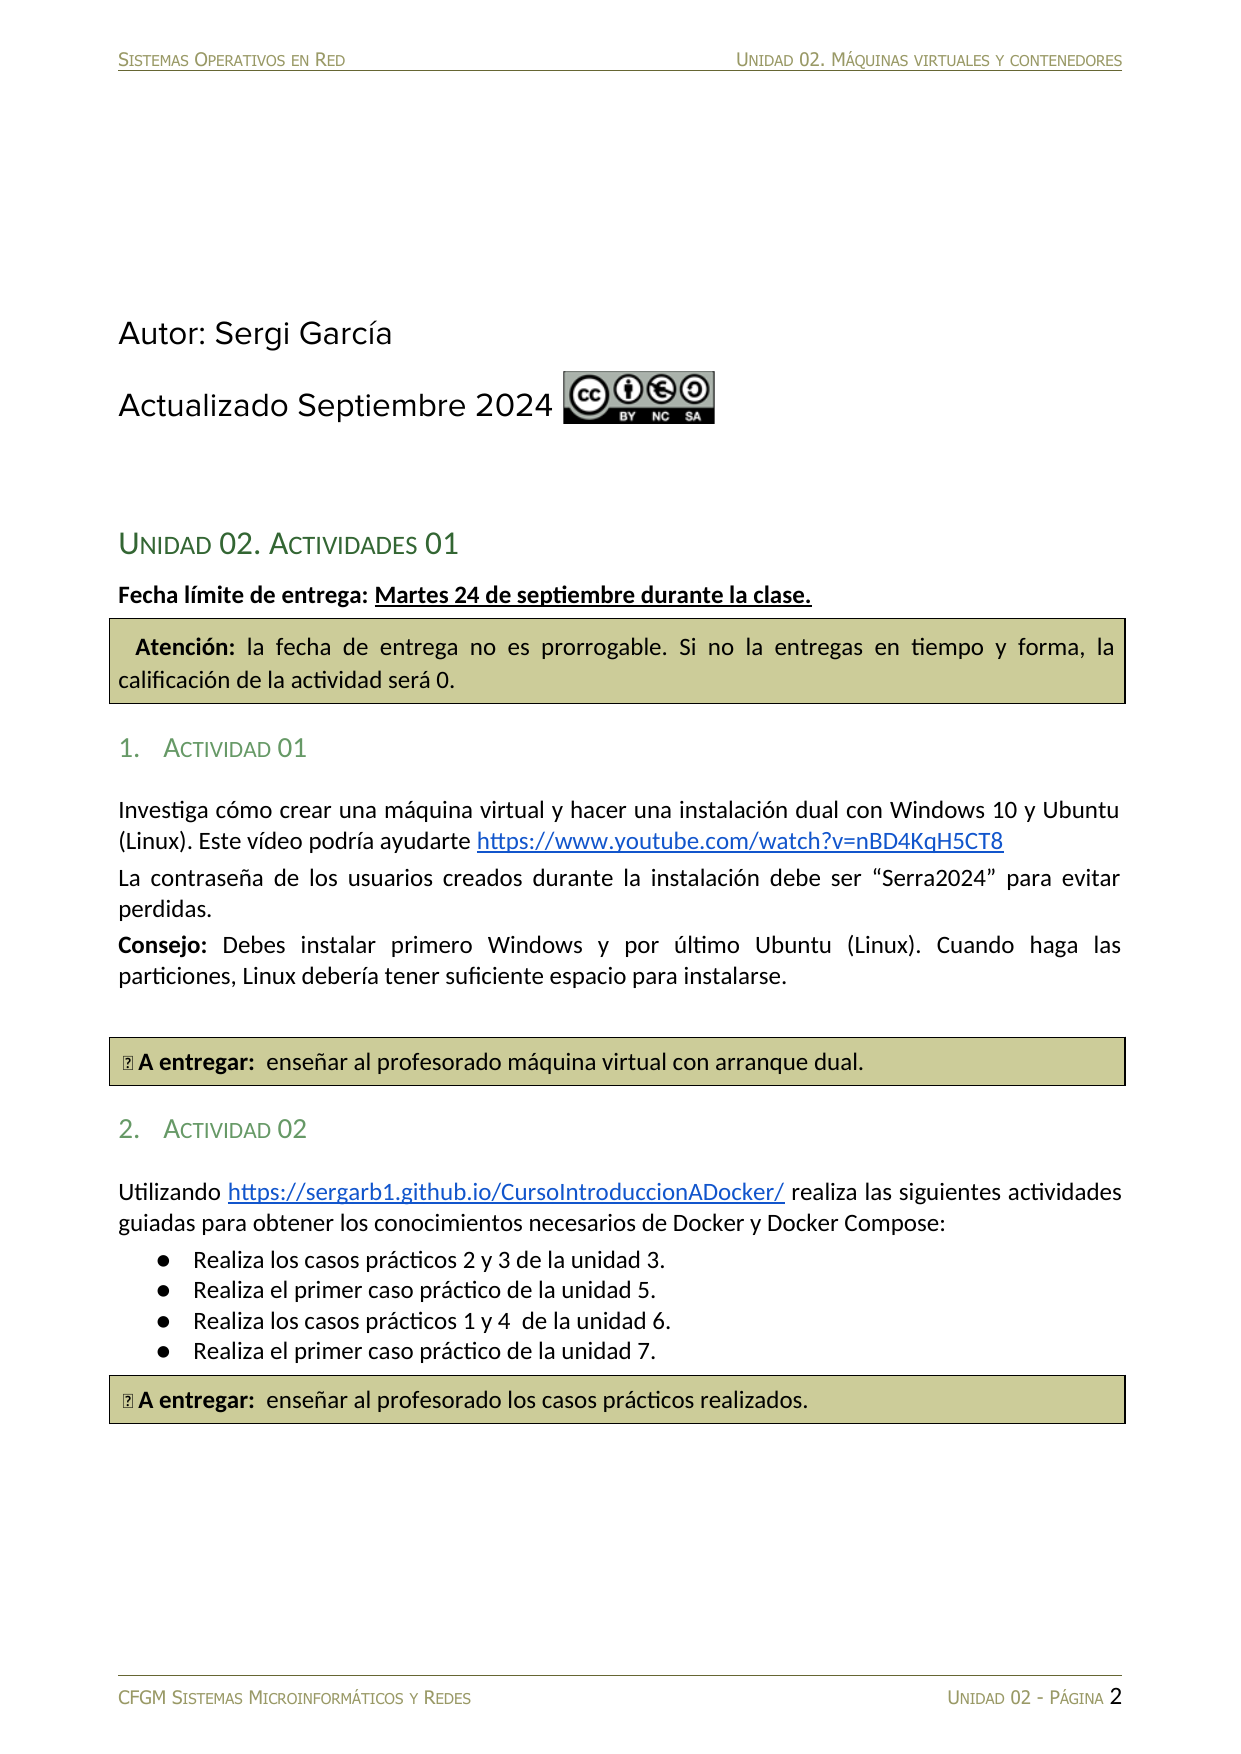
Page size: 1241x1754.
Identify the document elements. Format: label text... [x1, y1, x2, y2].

text 📕 A entregar: enseñar al profesorado los casos prácticos realizados. [110, 1376, 1124, 1423]
text ❕ Atención: la fecha de entrega no es prorrogable. Si no la entregas en tiempo y forma, la calificación de la actividad será 0. [110, 619, 1124, 703]
text Consejo: Debes instalar primero Windows y por último Ubuntu (Linux). Cuando haga las particiones, Linux debería tener suficiente espacio para instalarse. [118, 930, 1122, 991]
text Autor: Sergi García [118, 314, 1122, 354]
list Realiza los casos prácticos 1 y 4 de la unidad 6. [156, 1305, 1122, 1335]
list Realiza los casos prácticos 2 y 3 de la unidad 3. [156, 1244, 1122, 1274]
subtitle Actividad 02 [118, 1111, 1122, 1146]
list Realiza el primer caso práctico de la unidad 5. [156, 1274, 1122, 1305]
subtitle Actividad 01 [118, 729, 1122, 764]
text Actualizado Septiembre 2024 [118, 385, 1122, 426]
text 📕 A entregar: enseñar al profesorado máquina virtual con arranque dual. [110, 1038, 1124, 1085]
text Investiga cómo crear una máquina virtual y hacer una instalación dual con Windows 10 y Ubuntu (Linux). Este vídeo podría ayudarte https://www.youtube.com/watch?v=nBD4KqH5CT8 [118, 795, 1122, 856]
text Fecha límite de entrega: Martes 24 de septiembre durante la clase. [118, 579, 1122, 609]
text La contraseña de los usuarios creados durante la instalación debe ser “Serra2024” para evitar perdidas. [118, 862, 1122, 923]
text Unidad 02. Actividades 01 [118, 522, 1122, 563]
list Realiza el primer caso práctico de la unidad 7. [156, 1335, 1122, 1366]
picture [563, 371, 715, 424]
